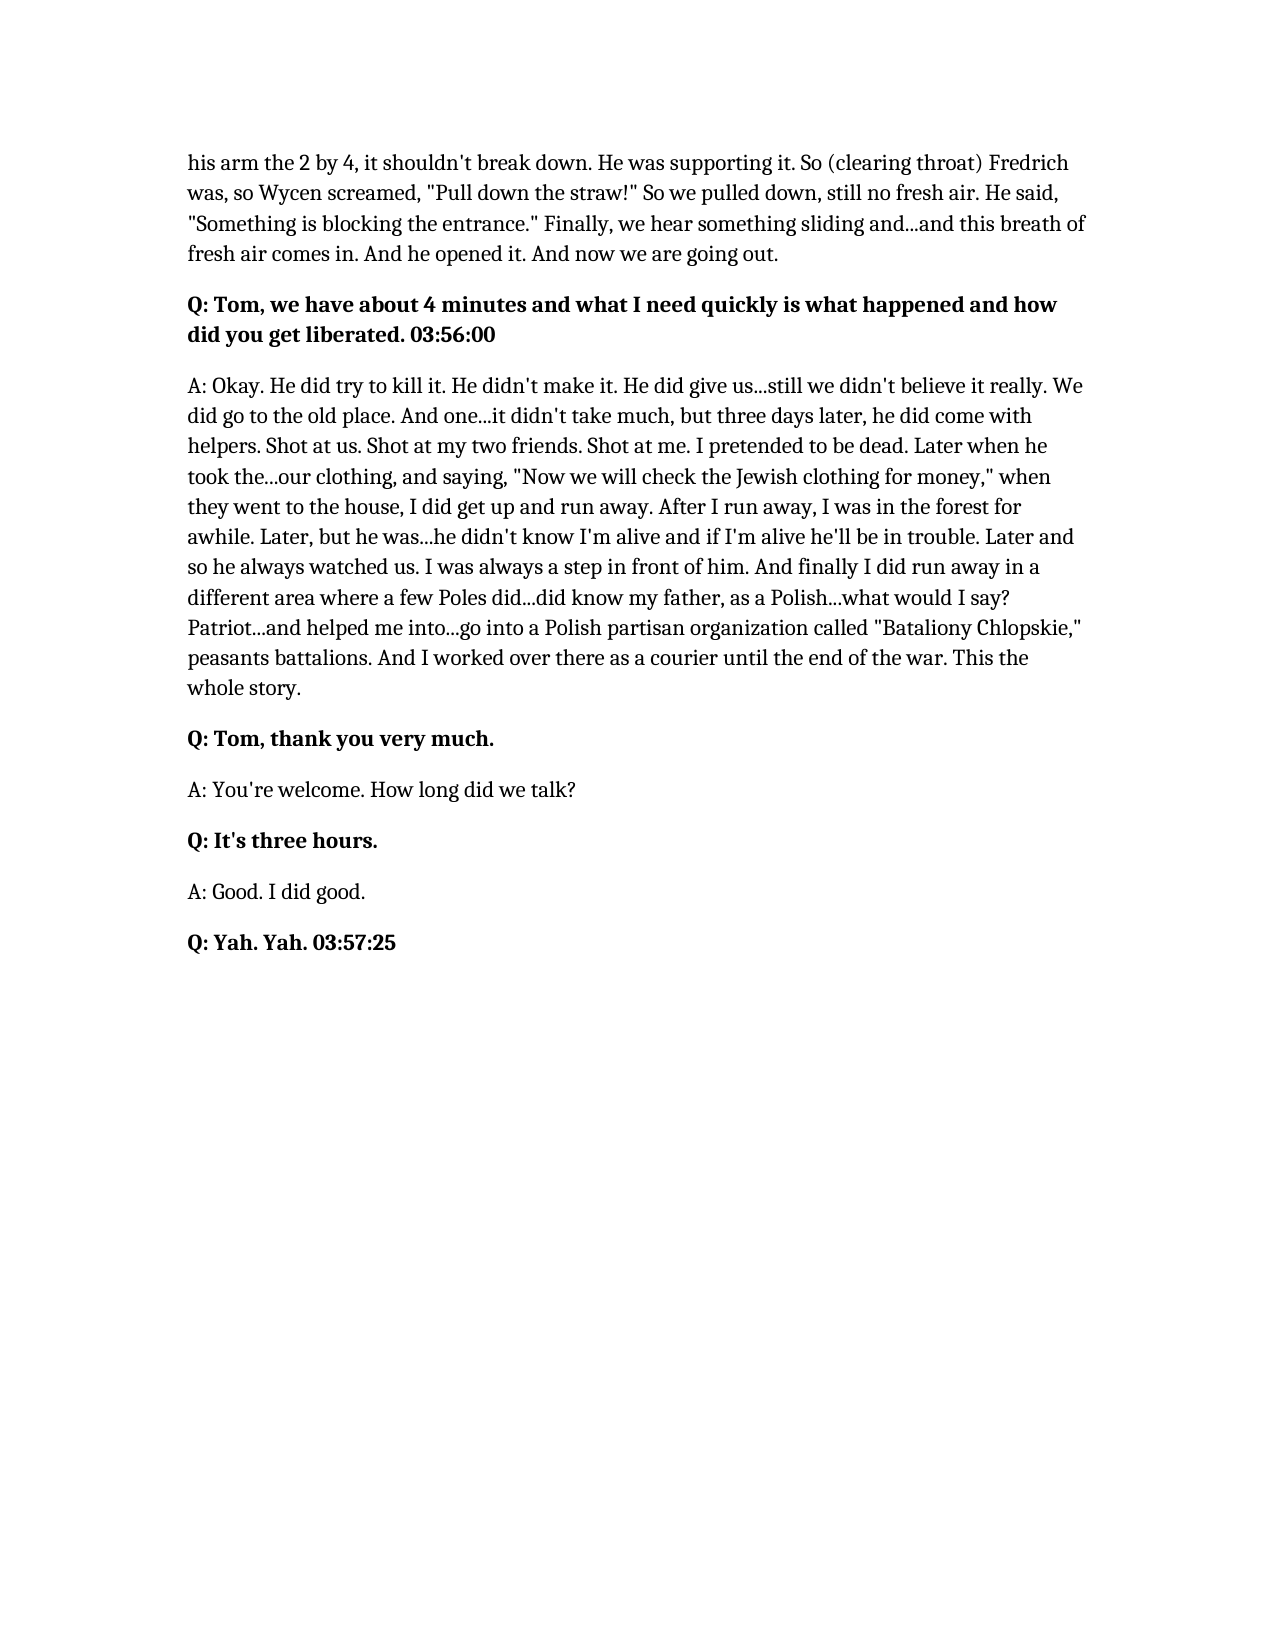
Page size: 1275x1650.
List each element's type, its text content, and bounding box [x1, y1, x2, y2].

text Q: Tom, we have about 4 minutes and what I need quickly is what happened and how did you get liberated. 03:56:00 [187, 292, 1087, 348]
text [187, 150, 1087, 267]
text Q: Tom, thank you very much. [187, 726, 1087, 752]
text A: Okay. He did try to kill it. He didn't make it. He did give us...still we didn't believe it really. We did go to the old place. And one...it didn't take much, but three days later, he did come with helpers. Shot at us. Shot at my two friends. Shot at me. I pretended to be dead. Later when he took the...our clothing, and saying, "Now we will check the Jewish clothing for money," when they went to the house, I did get up and run away. After I run away, I was in the forest for awhile. Later, but he was...he didn't know I'm alive and if I'm alive he'll be in trouble. Later and so he always watched us. I was always a step in front of him. And finally I did run away in a different area where a few Poles did...did know my father, as a Polish...what would I say? Patriot...and helped me into...go into a Polish partisan organization called "Bataliony Chlopskie," peasants battalions. And I worked over there as a courier until the end of the war. This the whole story. [187, 373, 1087, 701]
text Q: Yah. Yah. 03:57:25 [187, 930, 1087, 957]
text Q: It's three hours. [187, 828, 1087, 854]
text A: Good. I did good. [187, 879, 1087, 906]
text A: You're welcome. How long did we talk? [187, 777, 1087, 803]
